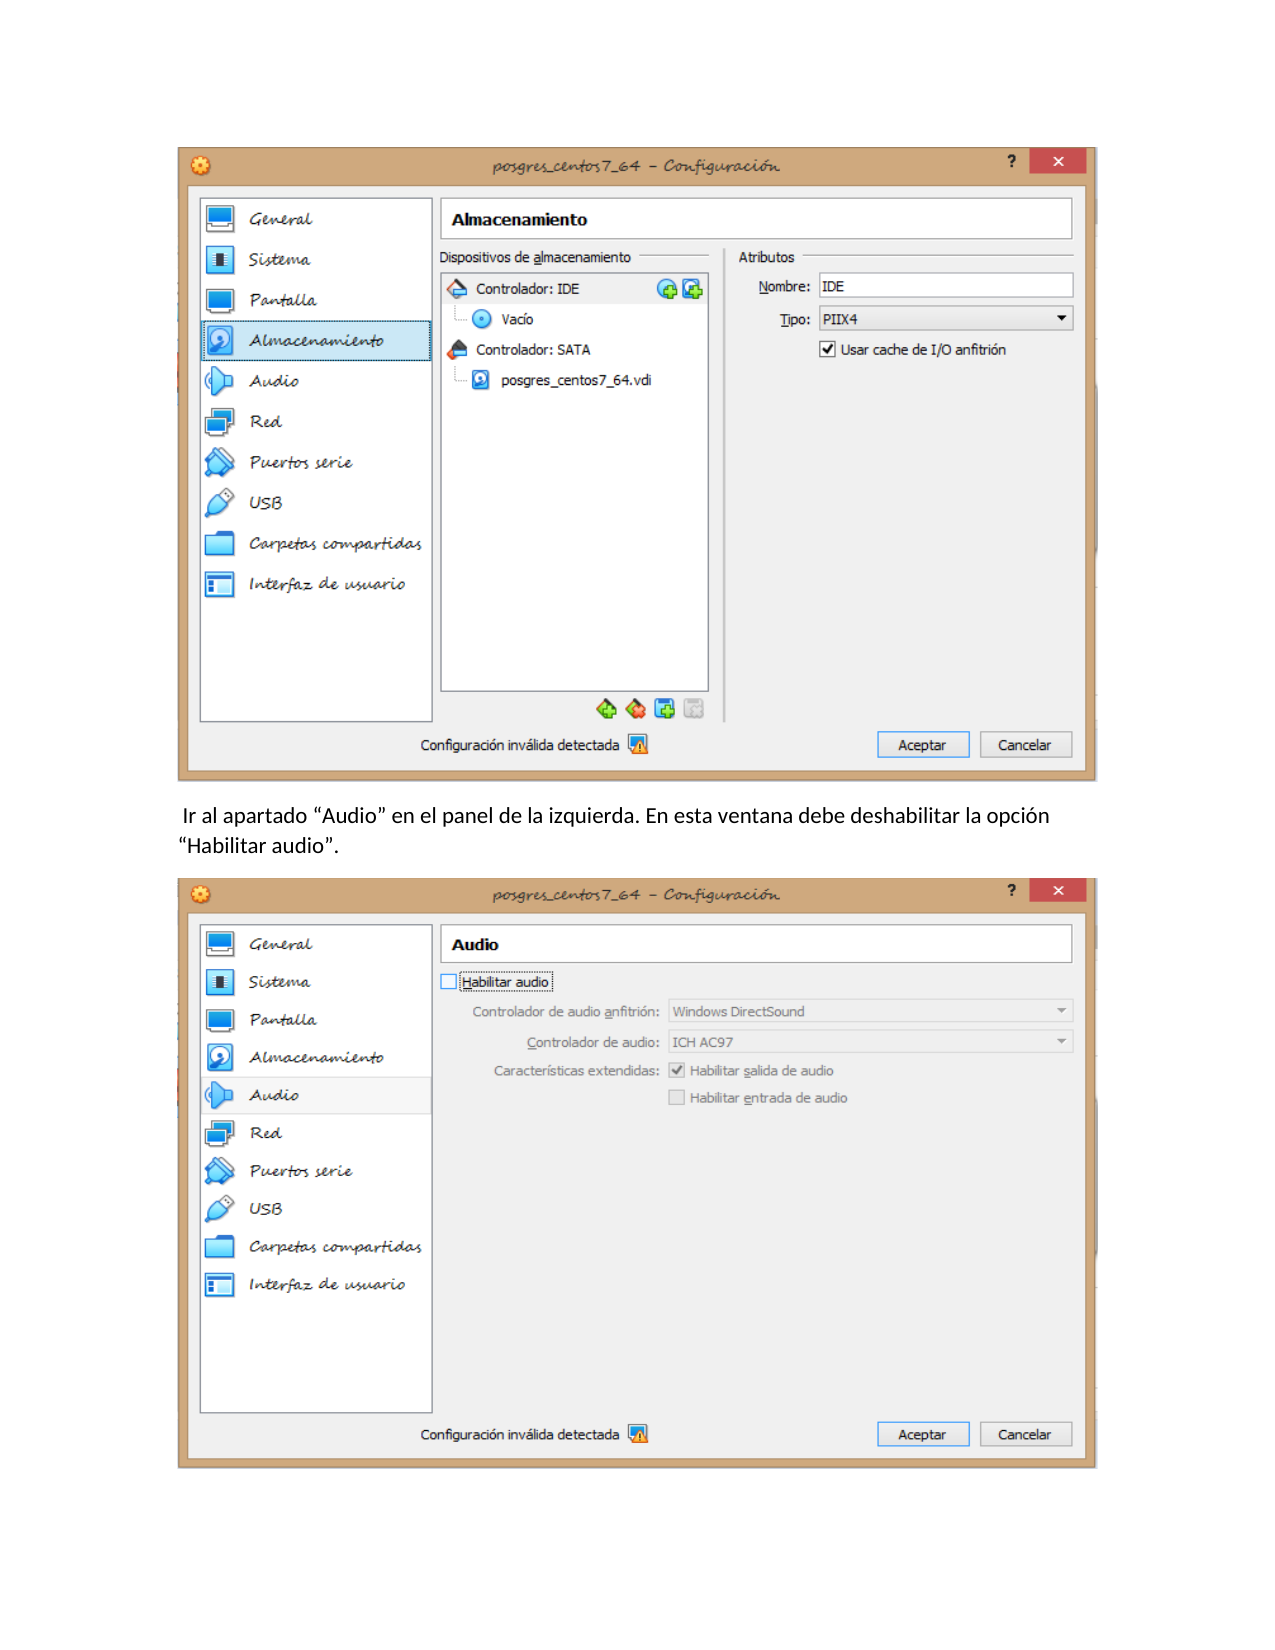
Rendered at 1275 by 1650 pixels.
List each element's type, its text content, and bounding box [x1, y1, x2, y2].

picture [177, 878, 1098, 1469]
text Ir al apartado “Audio” en el panel de la izquierda. En esta ventana debe deshabilitar la opción “Habilitar audio”. [177, 801, 1098, 859]
picture [177, 147, 1098, 782]
